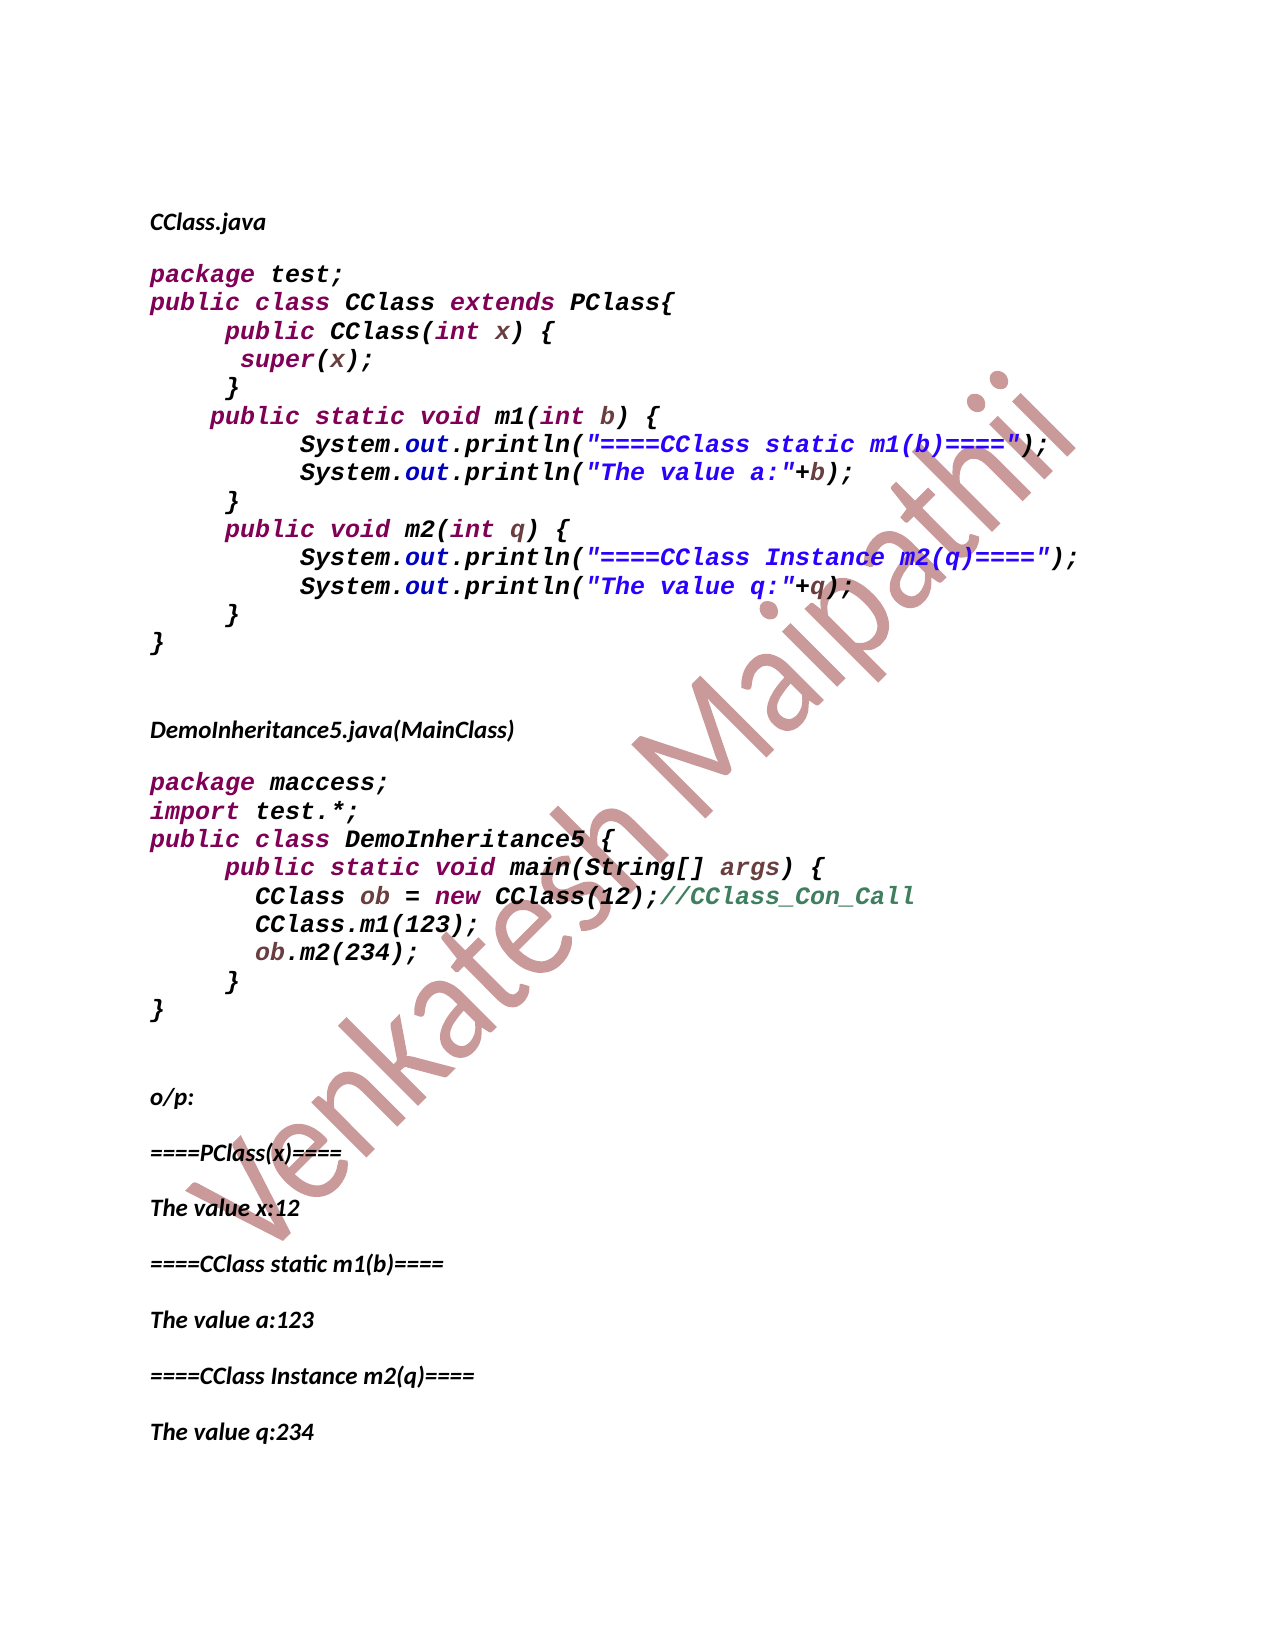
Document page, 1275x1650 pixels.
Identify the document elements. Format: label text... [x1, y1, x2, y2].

text } [150, 997, 1125, 1025]
text } [150, 375, 1125, 403]
text System.out.println("The value a:"+b); [150, 460, 1125, 488]
text package maccess; [150, 770, 1125, 798]
text The value q:234 [150, 1416, 1125, 1446]
text super(x); [150, 347, 1125, 375]
text public class DemoInheritance5 { [150, 827, 1125, 855]
text CClass.java [150, 206, 1125, 236]
text The value a:123 [150, 1304, 1125, 1335]
text The value x:12 [150, 1192, 1125, 1223]
text System.out.println("The value q:"+q); [150, 573, 1125, 602]
text ob.m2(234); [150, 940, 1125, 968]
text ====CClass Instance m2(q)==== [150, 1360, 1125, 1391]
text System.out.println("====CClass Instance m2(q)===="); [150, 545, 1125, 573]
text } [150, 602, 1125, 630]
text public void m2(int q) { [150, 517, 1125, 545]
text public CClass(int x) { [150, 318, 1125, 347]
text ====CClass static m1(b)==== [150, 1248, 1125, 1279]
text CClass ob = new CClass(12);//CClass_Con_Call [150, 883, 1125, 912]
text } [150, 630, 1125, 658]
text public static void m1(int b) { [150, 403, 1125, 432]
text o/p: [150, 1081, 1125, 1111]
text public static void main(String[] args) { [150, 855, 1125, 883]
text } [150, 488, 1125, 517]
text ====PClass(x)==== [150, 1137, 1125, 1167]
text package test; [150, 262, 1125, 290]
text } [150, 968, 1125, 997]
text System.out.println("====CClass static m1(b)===="); [150, 432, 1125, 460]
text import test.*; [150, 798, 1125, 827]
text CClass.m1(123); [150, 912, 1125, 940]
text DemoInheritance5.java(MainClass) [150, 714, 1125, 745]
text public class CClass extends PClass{ [150, 290, 1125, 318]
